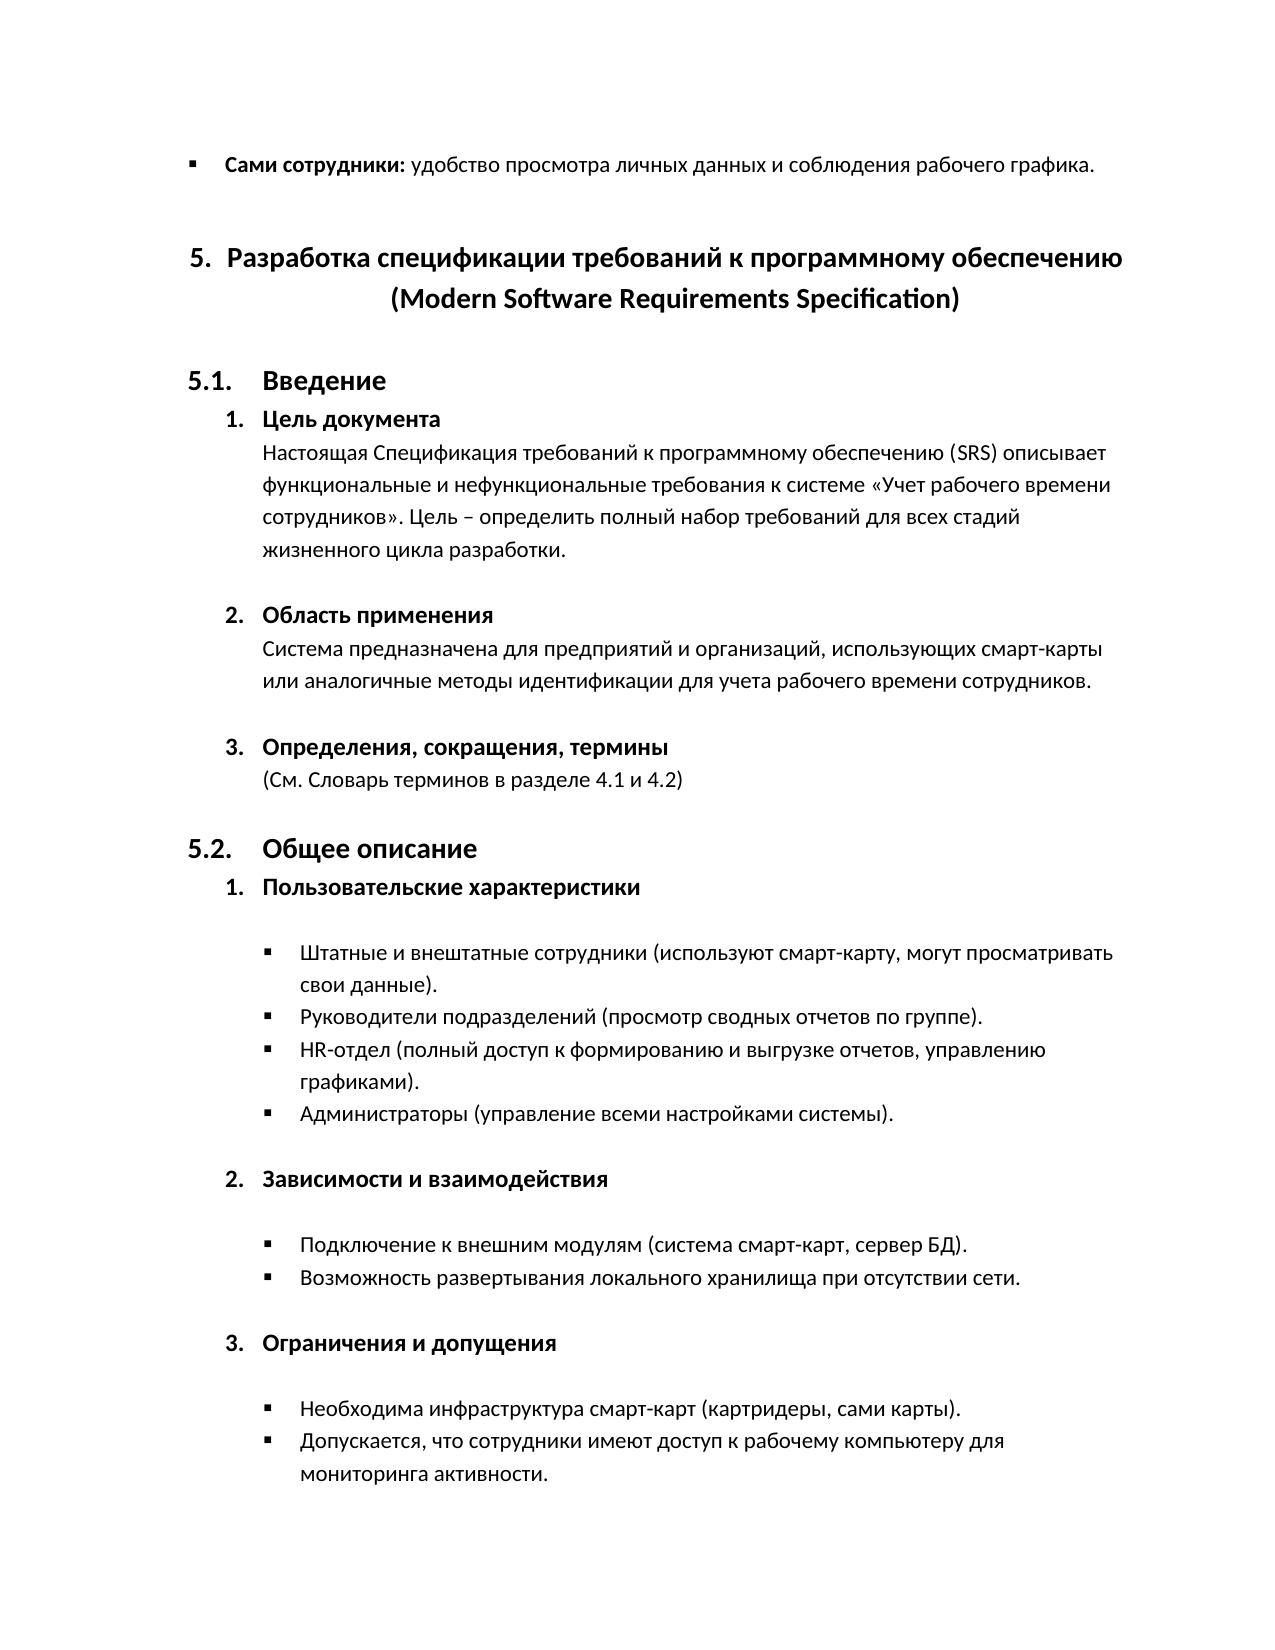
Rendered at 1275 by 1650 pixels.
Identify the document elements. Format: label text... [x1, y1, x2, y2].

list Подключение к внешним модулям (система смарт-карт, сервер БД). [262, 1231, 1125, 1259]
list Общее описание [187, 830, 1125, 866]
text Настоящая Спецификация требований к программному обеспечению (SRS) описывает функциональные и нефункциональные требования к системе «Учет рабочего времени сотрудников». Цель – определить полный набор требований для всех стадий жизненного цикла разработки. [262, 438, 1125, 563]
list Введение [187, 362, 1125, 398]
list Руководители подразделений (просмотр сводных отчетов по группе). [262, 1002, 1125, 1031]
list Область применения [225, 599, 1125, 629]
list Администраторы (управление всеми настройками системы). [262, 1099, 1125, 1127]
list Определения, сокращения, термины [225, 731, 1125, 761]
text (См. Словарь терминов в разделе 4.1 и 4.2) [187, 766, 1125, 794]
text Система предназначена для предприятий и организаций, использующих смарт-карты или аналогичные методы идентификации для учета рабочего времени сотрудников. [262, 634, 1125, 694]
list Ограничения и допущения [225, 1327, 1125, 1358]
list Разработка спецификации требований к программному обеспечению (Modern Software Requirements Specification) [187, 239, 1125, 316]
list Цель документа [225, 403, 1125, 434]
list Пользовательские характеристики [225, 871, 1125, 901]
list Зависимости и взаимодействия [225, 1163, 1125, 1194]
list Необходима инфраструктура смарт-карт (картридеры, сами карты). [262, 1394, 1125, 1422]
list HR-отдел (полный доступ к формированию и выгрузке отчетов, управлению графиками). [262, 1035, 1125, 1095]
list Допускается, что сотрудники имеют доступ к рабочему компьютеру для мониторинга активности. [262, 1427, 1125, 1487]
list Сами сотрудники: удобство просмотра личных данных и соблюдения рабочего графика. [187, 150, 1125, 178]
list Возможность развертывания локального хранилища при отсутствии сети. [262, 1263, 1125, 1291]
list Штатные и внештатные сотрудники (используют смарт-карту, могут просматривать свои данные). [262, 938, 1125, 998]
